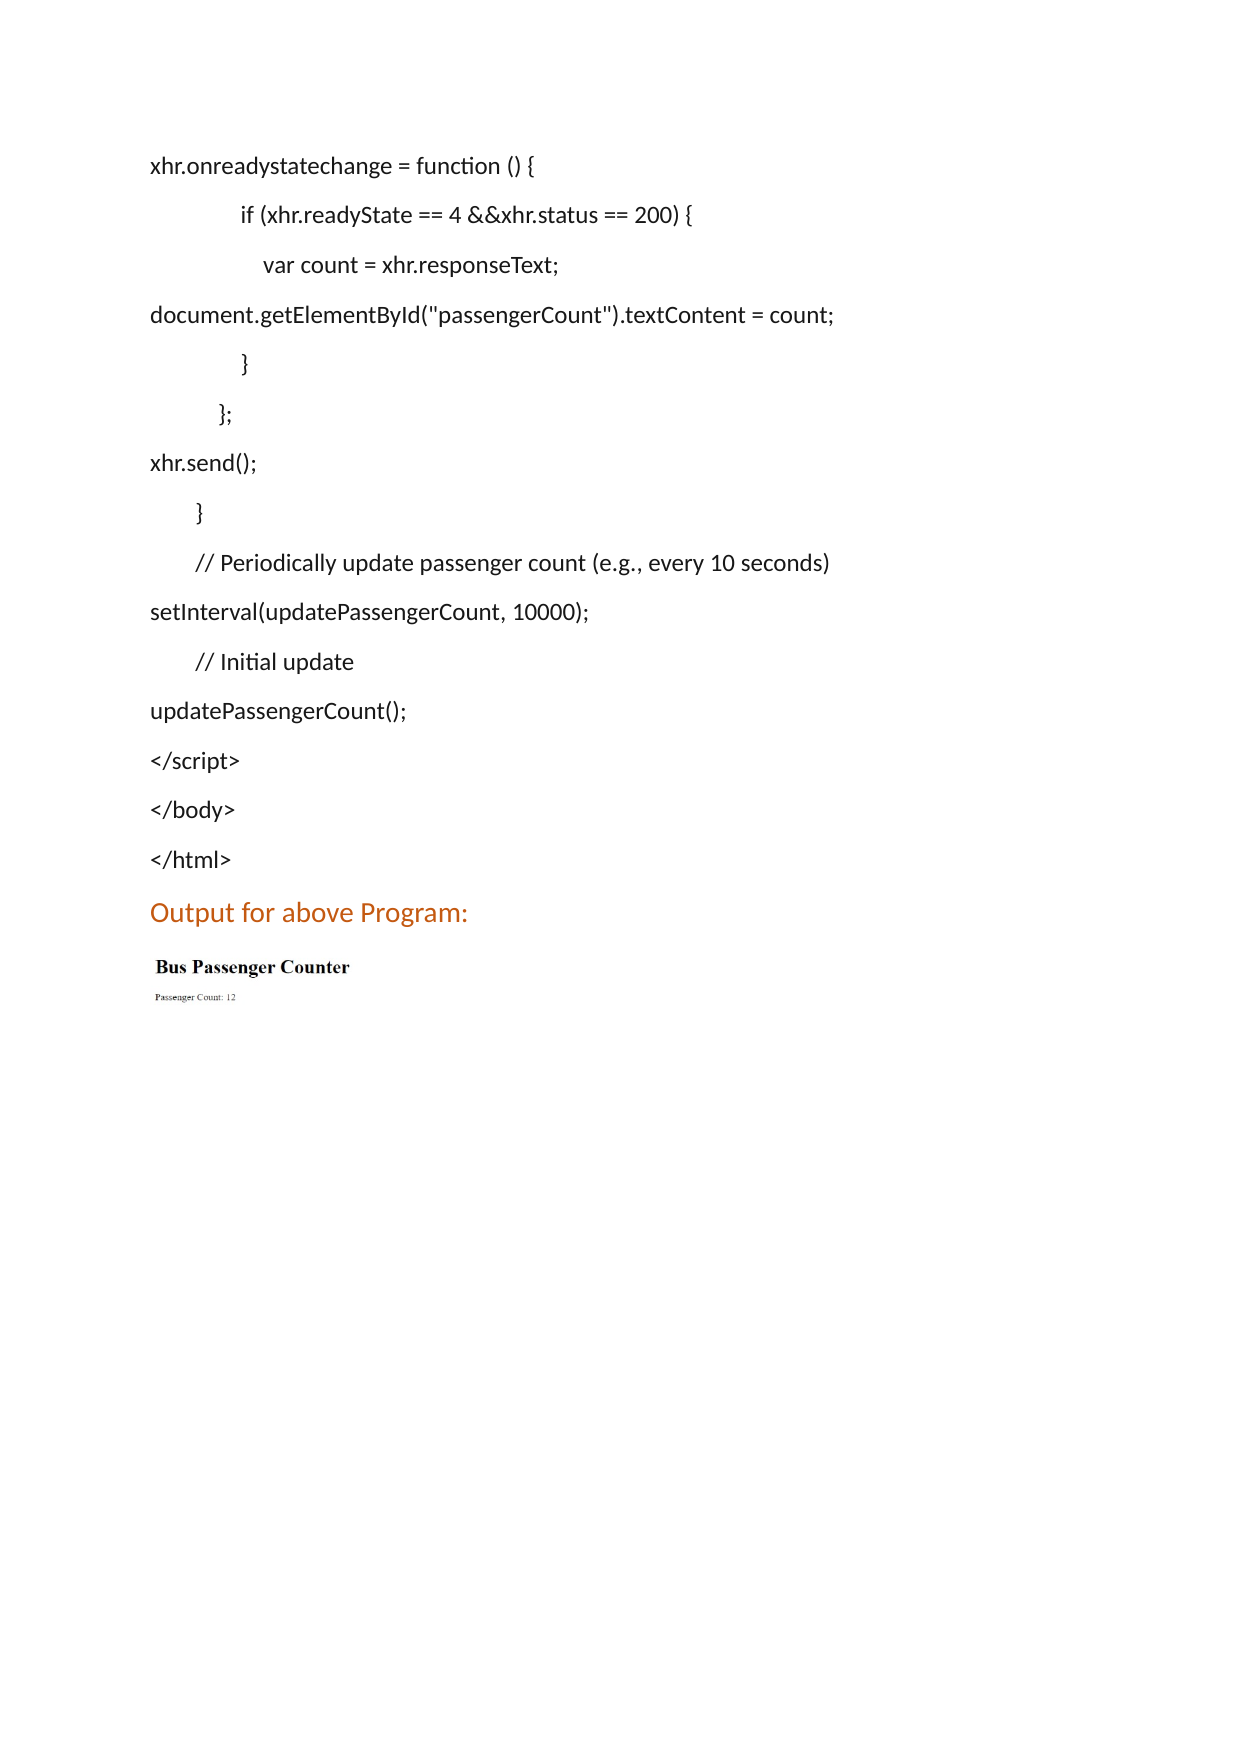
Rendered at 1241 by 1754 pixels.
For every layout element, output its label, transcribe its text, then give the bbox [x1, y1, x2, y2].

text setInterval(updatePassengerCount, 10000); [150, 596, 1090, 627]
text }; [150, 398, 1090, 428]
text </html> [150, 844, 1090, 875]
text document.getElementById("passengerCount").textContent = count; [150, 299, 1090, 329]
text xhr.send(); [150, 447, 1090, 478]
picture [150, 948, 1091, 1394]
text if (xhr.readyState == 4 &&xhr.status == 200) { [150, 199, 1090, 230]
text </body> [150, 794, 1090, 825]
text updatePassengerCount(); [150, 695, 1090, 726]
text Output for above Program: [150, 894, 1090, 929]
text xhr.onreadystatechange = function () { [150, 150, 1090, 181]
text var count = xhr.responseText; [150, 249, 1090, 280]
text } [150, 497, 1090, 528]
text // Initial update [150, 646, 1090, 676]
text } [150, 348, 1090, 379]
text </script> [150, 745, 1090, 776]
text // Periodically update passenger count (e.g., every 10 seconds) [150, 547, 1090, 577]
